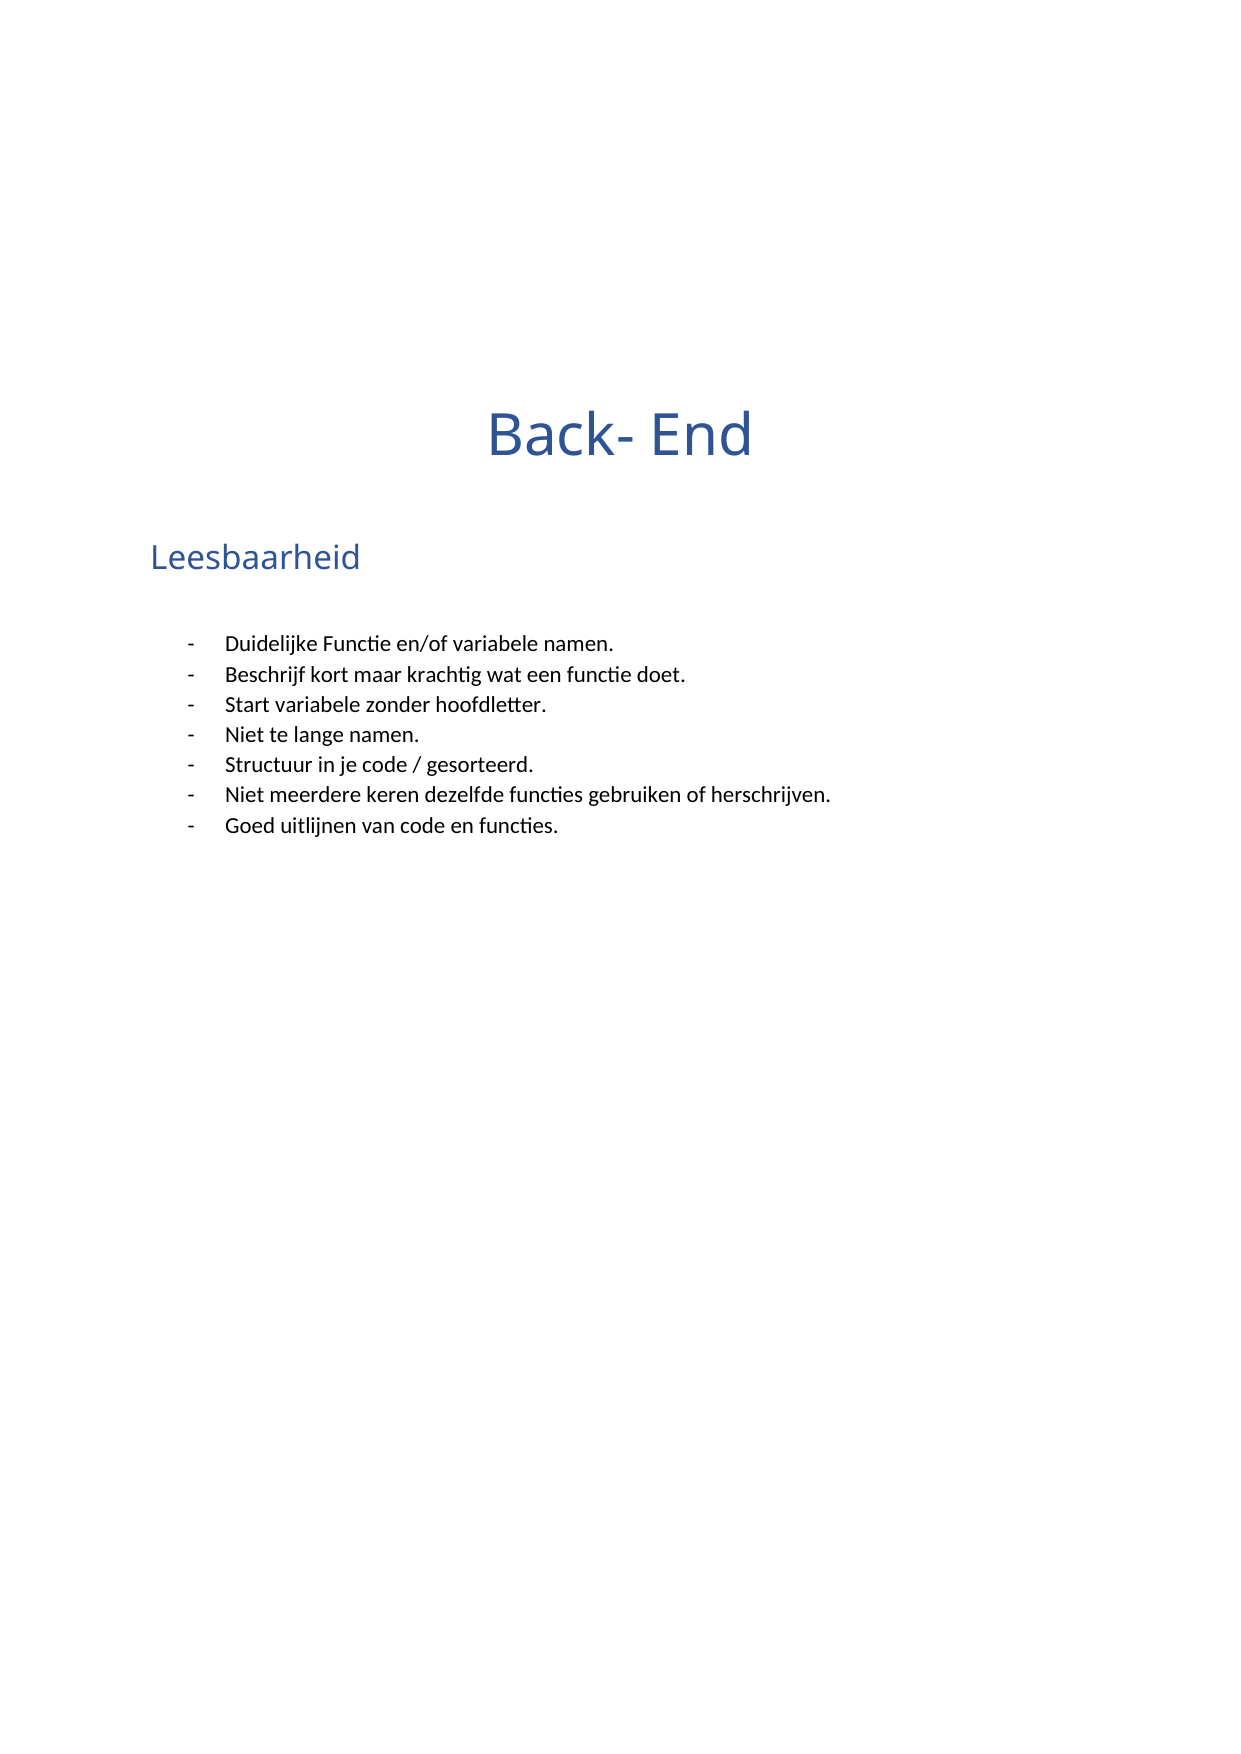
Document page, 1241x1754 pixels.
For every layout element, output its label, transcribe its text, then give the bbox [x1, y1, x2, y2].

list Duidelijke Functie en/of variabele namen. [187, 629, 1090, 658]
list Niet meerdere keren dezelfde functies gebruiken of herschrijven. [187, 781, 1090, 809]
subtitle Back- End [150, 393, 1090, 472]
subtitle Leesbaarheid [150, 534, 1090, 579]
list Start variabele zonder hoofdletter. [187, 690, 1090, 718]
list Goed uitlijnen van code en functies. [187, 811, 1090, 839]
list Structuur in je code / gesorteerd. [187, 750, 1090, 778]
list Beschrijf kort maar krachtig wat een functie doet. [187, 660, 1090, 688]
list Niet te lange namen. [187, 720, 1090, 748]
